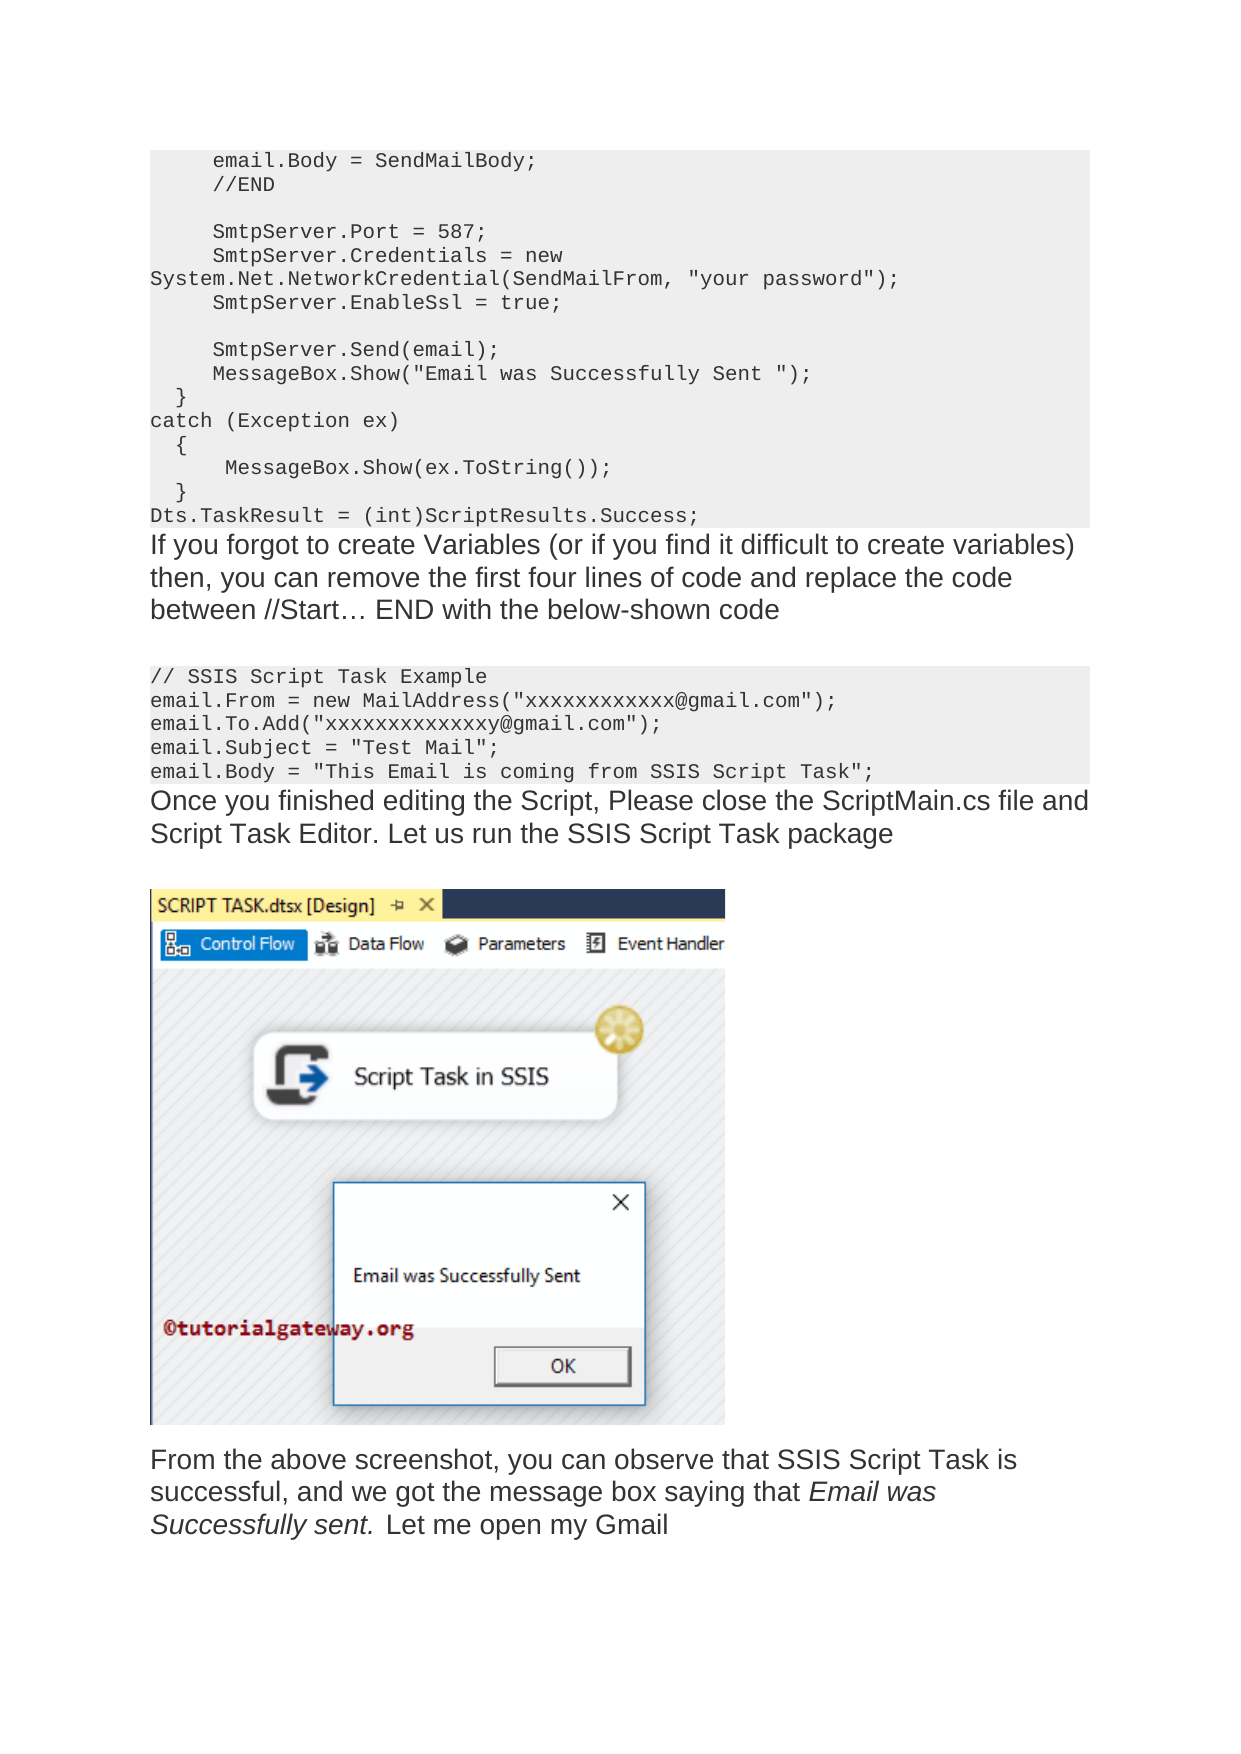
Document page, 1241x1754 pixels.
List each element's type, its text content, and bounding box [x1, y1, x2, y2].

text } [150, 386, 1090, 410]
text // SSIS Script Task Example [150, 666, 1090, 690]
text } [150, 481, 1090, 505]
text SmtpServer.EnableSsl = true; [150, 292, 1090, 316]
text email.To.Add("xxxxxxxxxxxxxy@gmail.com"); [150, 713, 1090, 737]
text Once you finished editing the Script, Please close the ScriptMain.cs file and Script Task Editor. Let us run the SSIS Script Task package [150, 784, 1090, 849]
picture [150, 889, 725, 1425]
text email.From = new MailAddress("xxxxxxxxxxxx@gmail.com"); [150, 690, 1090, 713]
text SmtpServer.Credentials = new System.Net.NetworkCredential(SendMailFrom, "your password"); [150, 244, 1090, 292]
text catch (Exception ex) [150, 410, 1090, 434]
text { [150, 434, 1090, 457]
text From the above screenshot, you can observe that SSIS Script Task is successful, and we got the message box saying that Email was Successfully sent. Let me open my Gmail [150, 1443, 1090, 1540]
text email.Subject = "Test Mail"; [150, 737, 1090, 761]
text SmtpServer.Port = 587; [150, 221, 1090, 244]
text SmtpServer.Send(email); [150, 339, 1090, 363]
text email.Body = SendMailBody; [150, 150, 1090, 174]
text MessageBox.Show("Email was Successfully Sent "); [150, 363, 1090, 386]
text If you forgot to create Variables (or if you find it difficult to create variables) then, you can remove the first four lines of code and replace the code between //Start… END with the below-shown code [150, 528, 1090, 626]
text Dts.TaskResult = (int)ScriptResults.Success; [150, 505, 1090, 528]
text MessageBox.Show(ex.ToString()); [150, 457, 1090, 481]
text //END [150, 174, 1090, 197]
text email.Body = "This Email is coming from SSIS Script Task"; [150, 761, 1090, 784]
